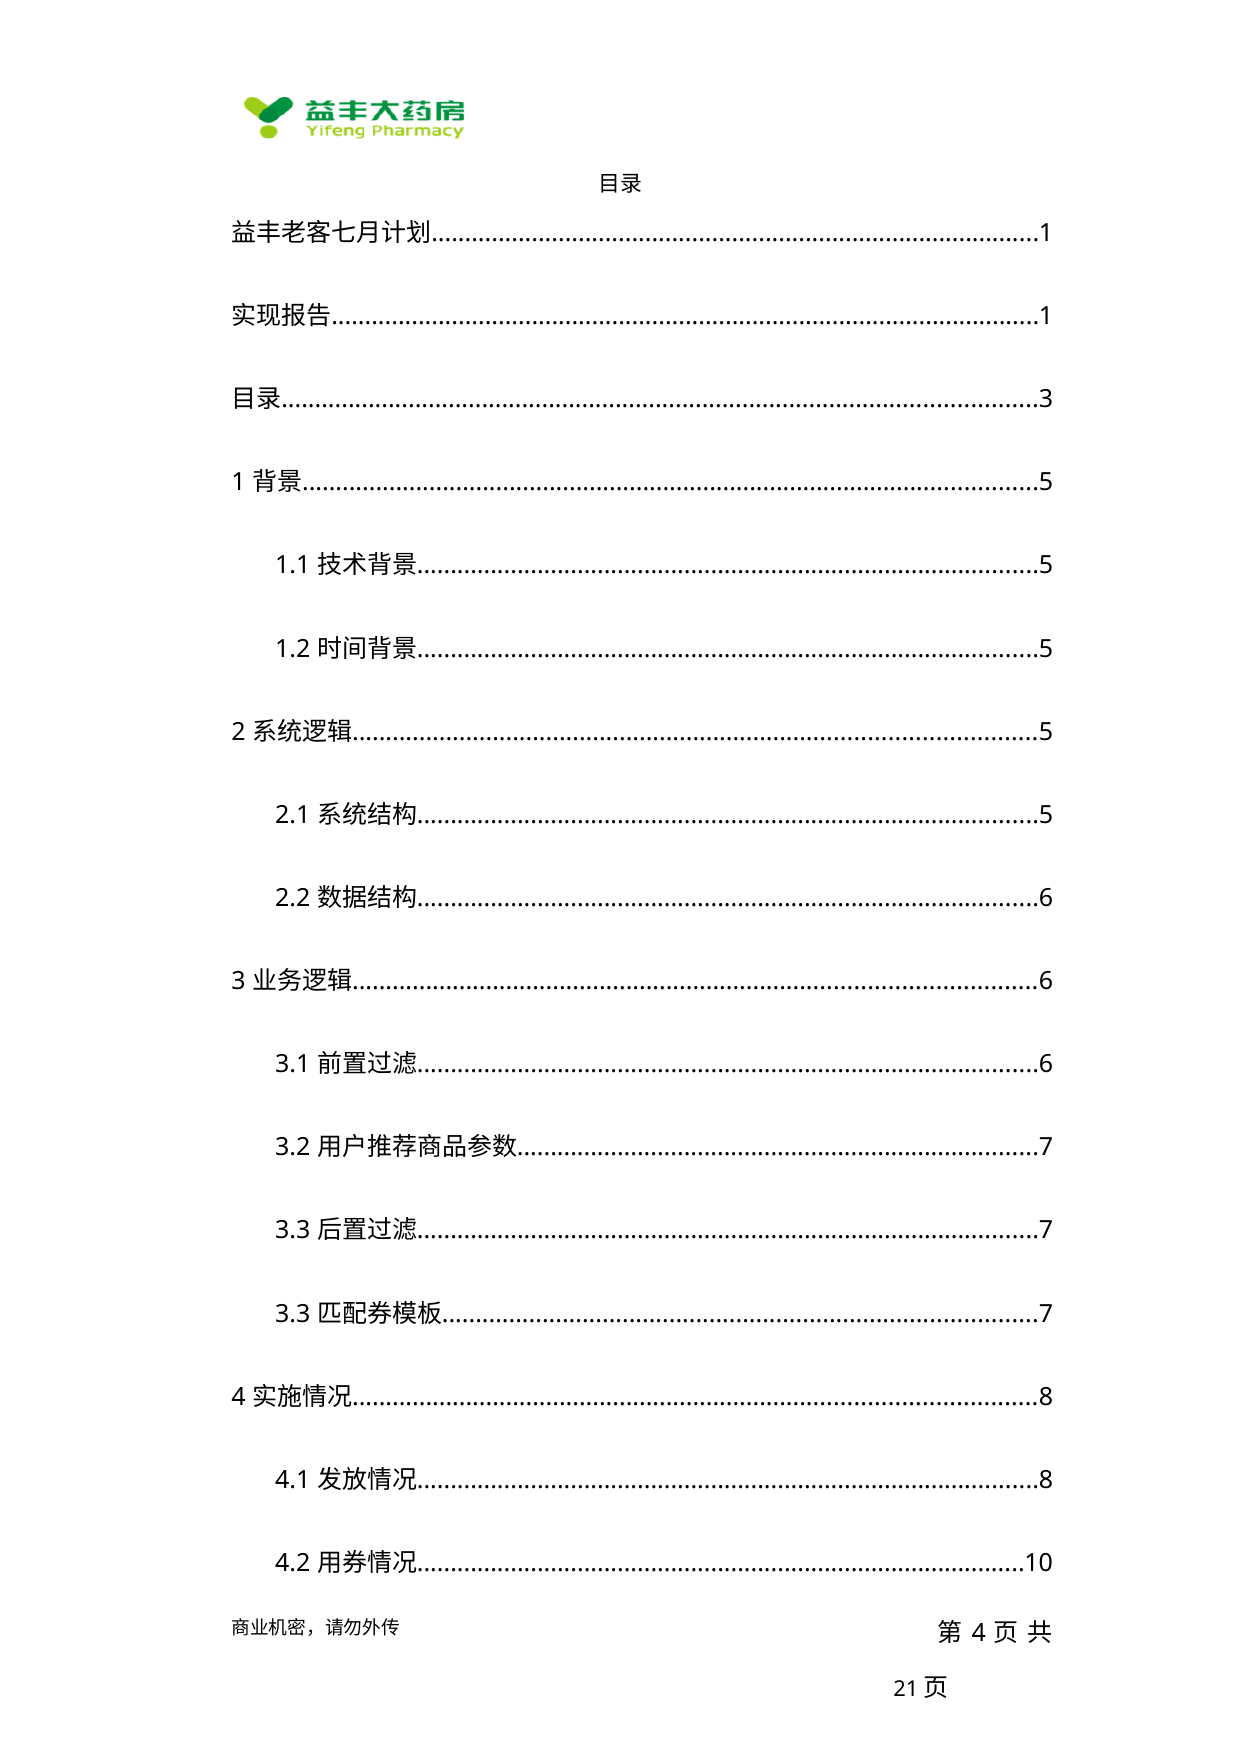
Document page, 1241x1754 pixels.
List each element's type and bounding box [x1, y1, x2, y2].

picture [231, 90, 481, 145]
